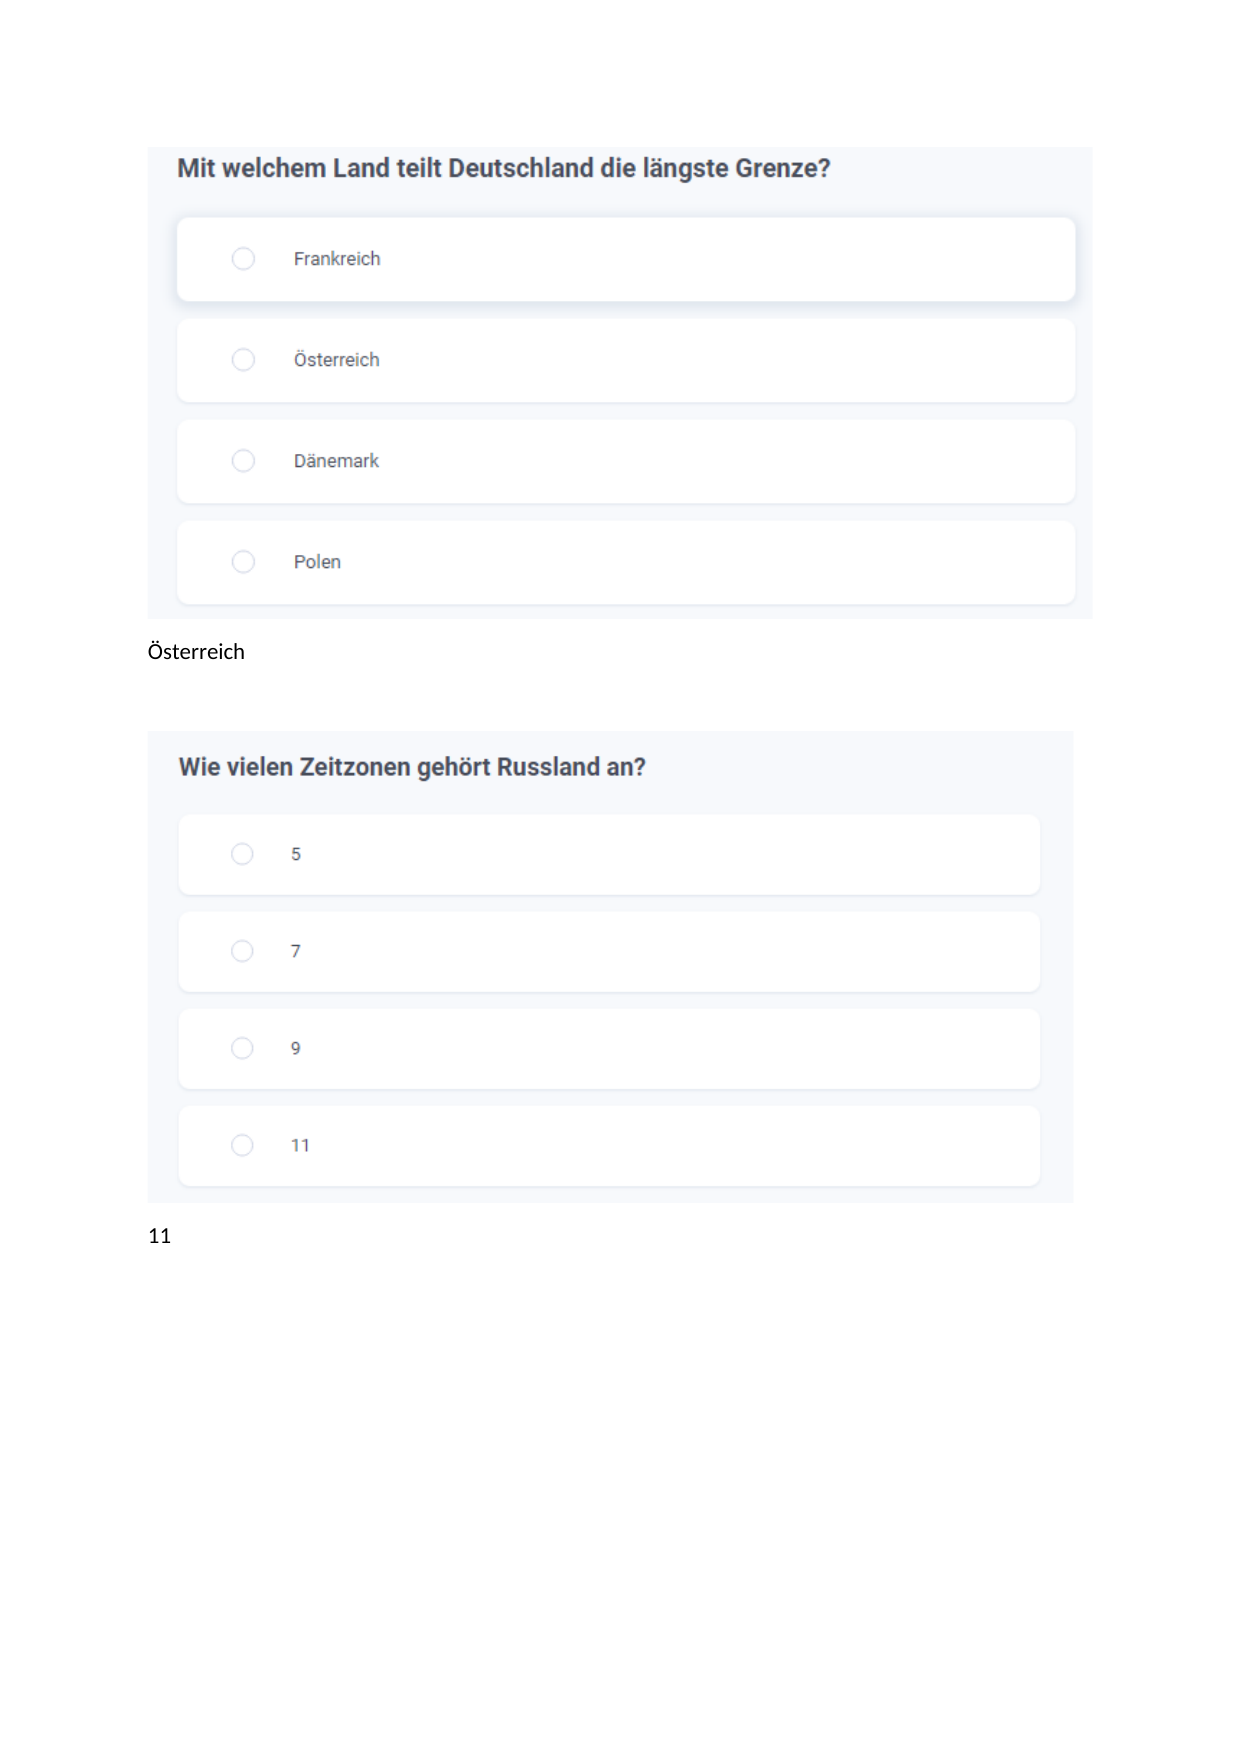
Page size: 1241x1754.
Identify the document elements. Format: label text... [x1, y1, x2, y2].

text Österreich [148, 637, 1093, 665]
text 11 [148, 1221, 1093, 1249]
picture [147, 147, 1093, 619]
picture [147, 731, 1093, 1203]
